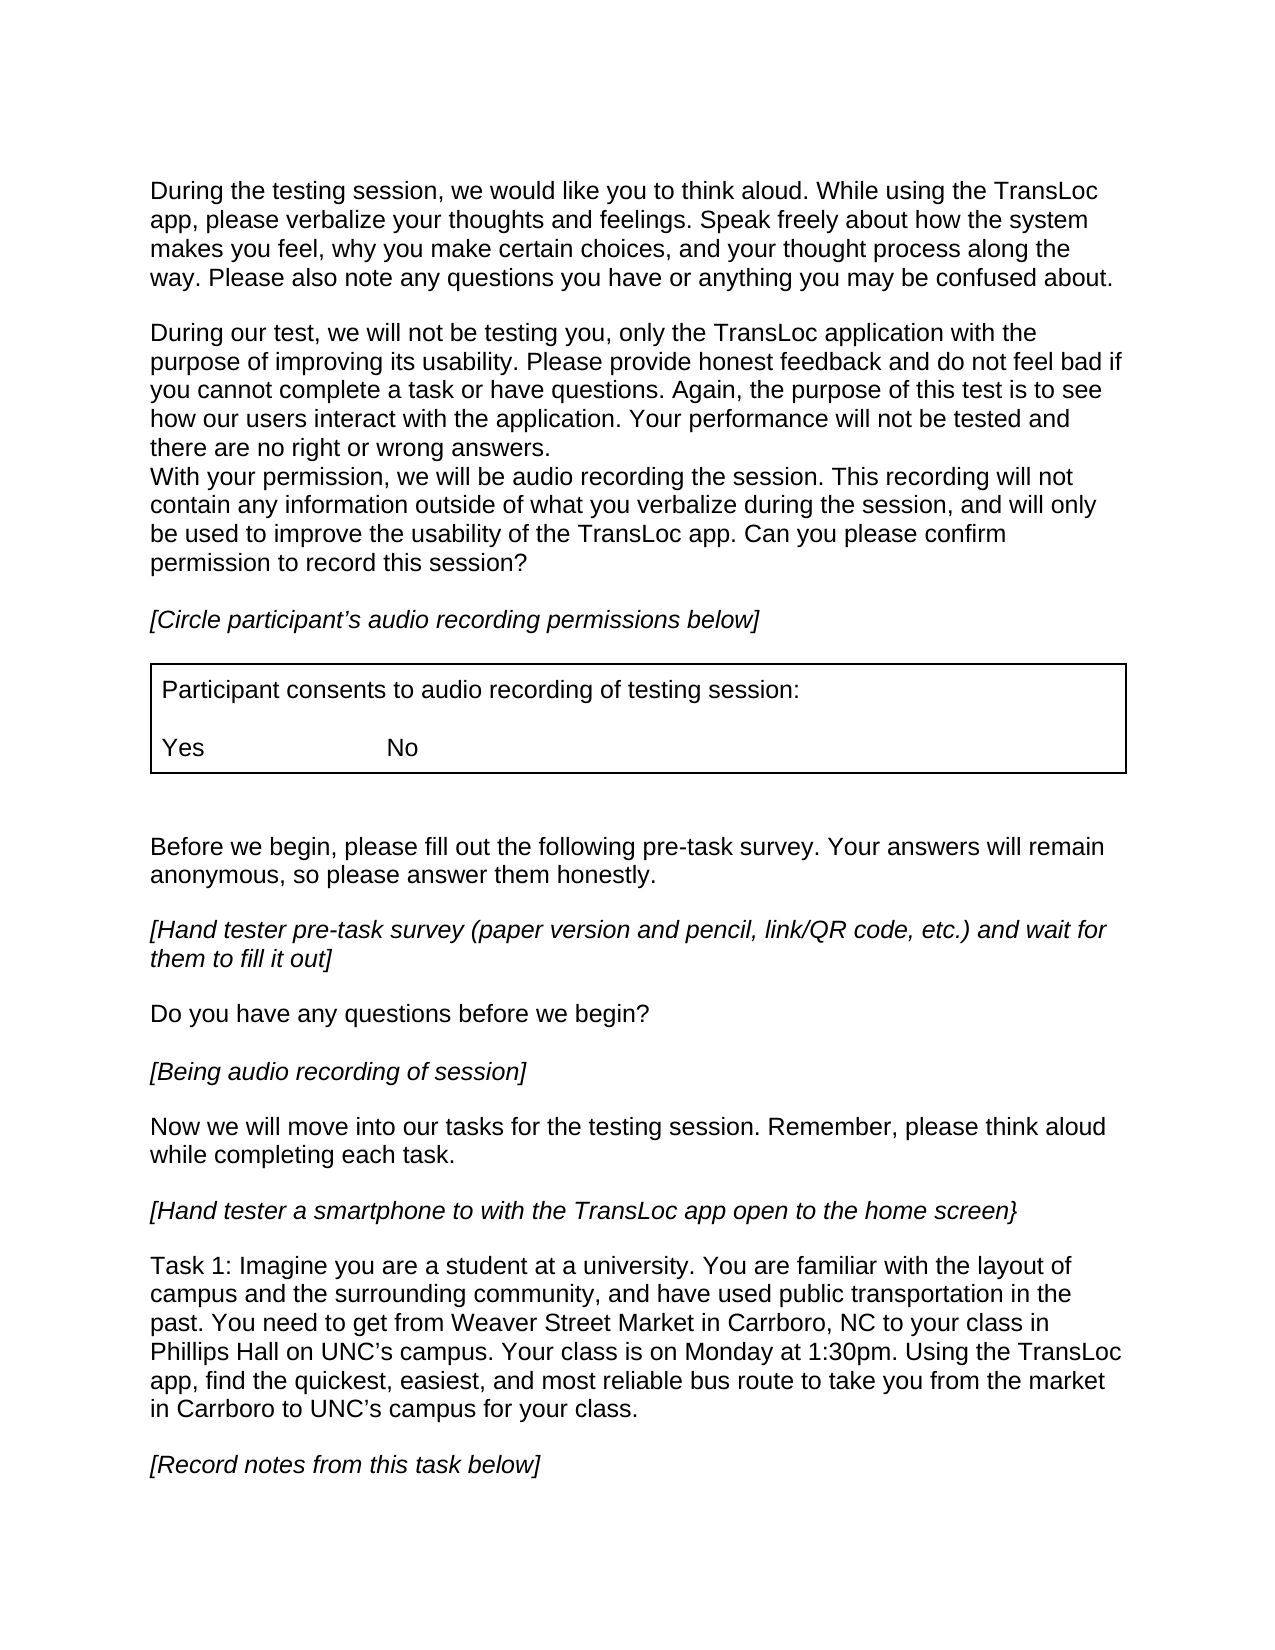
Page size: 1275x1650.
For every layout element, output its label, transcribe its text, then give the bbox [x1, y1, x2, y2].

text Task 1: Imagine you are a student at a university. You are familiar with the layout of campus and the surrounding community, and have used public transportation in the past. You need to get from Weaver Street Market in Carrboro, NC to your class in Phillips Hall on UNC’s campus. Your class is on Monday at 1:30pm. Using the TransLoc app, find the quickest, easiest, and most reliable bus route to take you from the market in Carrboro to UNC’s campus for your class. [150, 1251, 1125, 1423]
text Do you have any questions before we begin? [150, 999, 1125, 1028]
text With your permission, we will be audio recording the session. This recording will not contain any information outside of what you verbalize during the session, and will only be used to improve the usability of the TransLoc app. Can you please confirm permission to record this session? [150, 461, 1125, 576]
table_header Participant consents to audio recording of testing session: Yes No [152, 665, 1125, 772]
text Before we begin, please fill out the following pre-task survey. Your answers will remain anonymous, so please answer them honestly. [150, 831, 1125, 889]
text [Circle participant’s audio recording permissions below] [150, 605, 1125, 634]
text During the testing session, we would like you to think aloud. While using the TransLoc app, please verbalize your thoughts and feelings. Speak freely about how the system makes you feel, why you make certain choices, and your thought process along the way. Please also note any questions you have or anything you may be confused about. [150, 176, 1125, 291]
text [Hand tester a smartphone to with the TransLoc app open to the home screen} [150, 1196, 1125, 1224]
text [Hand tester pre-task survey (paper version and pencil, link/QR code, etc.) and wait for them to fill it out] [150, 915, 1125, 973]
text [Being audio recording of session] [150, 1057, 1125, 1085]
text During our test, we will not be testing you, only the TransLoc application with the purpose of improving its usability. Please provide honest feedback and do not feel bad if you cannot complete a task or have questions. Again, the purpose of this test is to see how our users interact with the application. Your performance will not be tested and there are no right or wrong answers. [150, 318, 1125, 461]
text [Record notes from this task below] [150, 1449, 1125, 1478]
text Now we will move into our tasks for the testing session. Remember, please think aloud while completing each task. [150, 1112, 1125, 1169]
